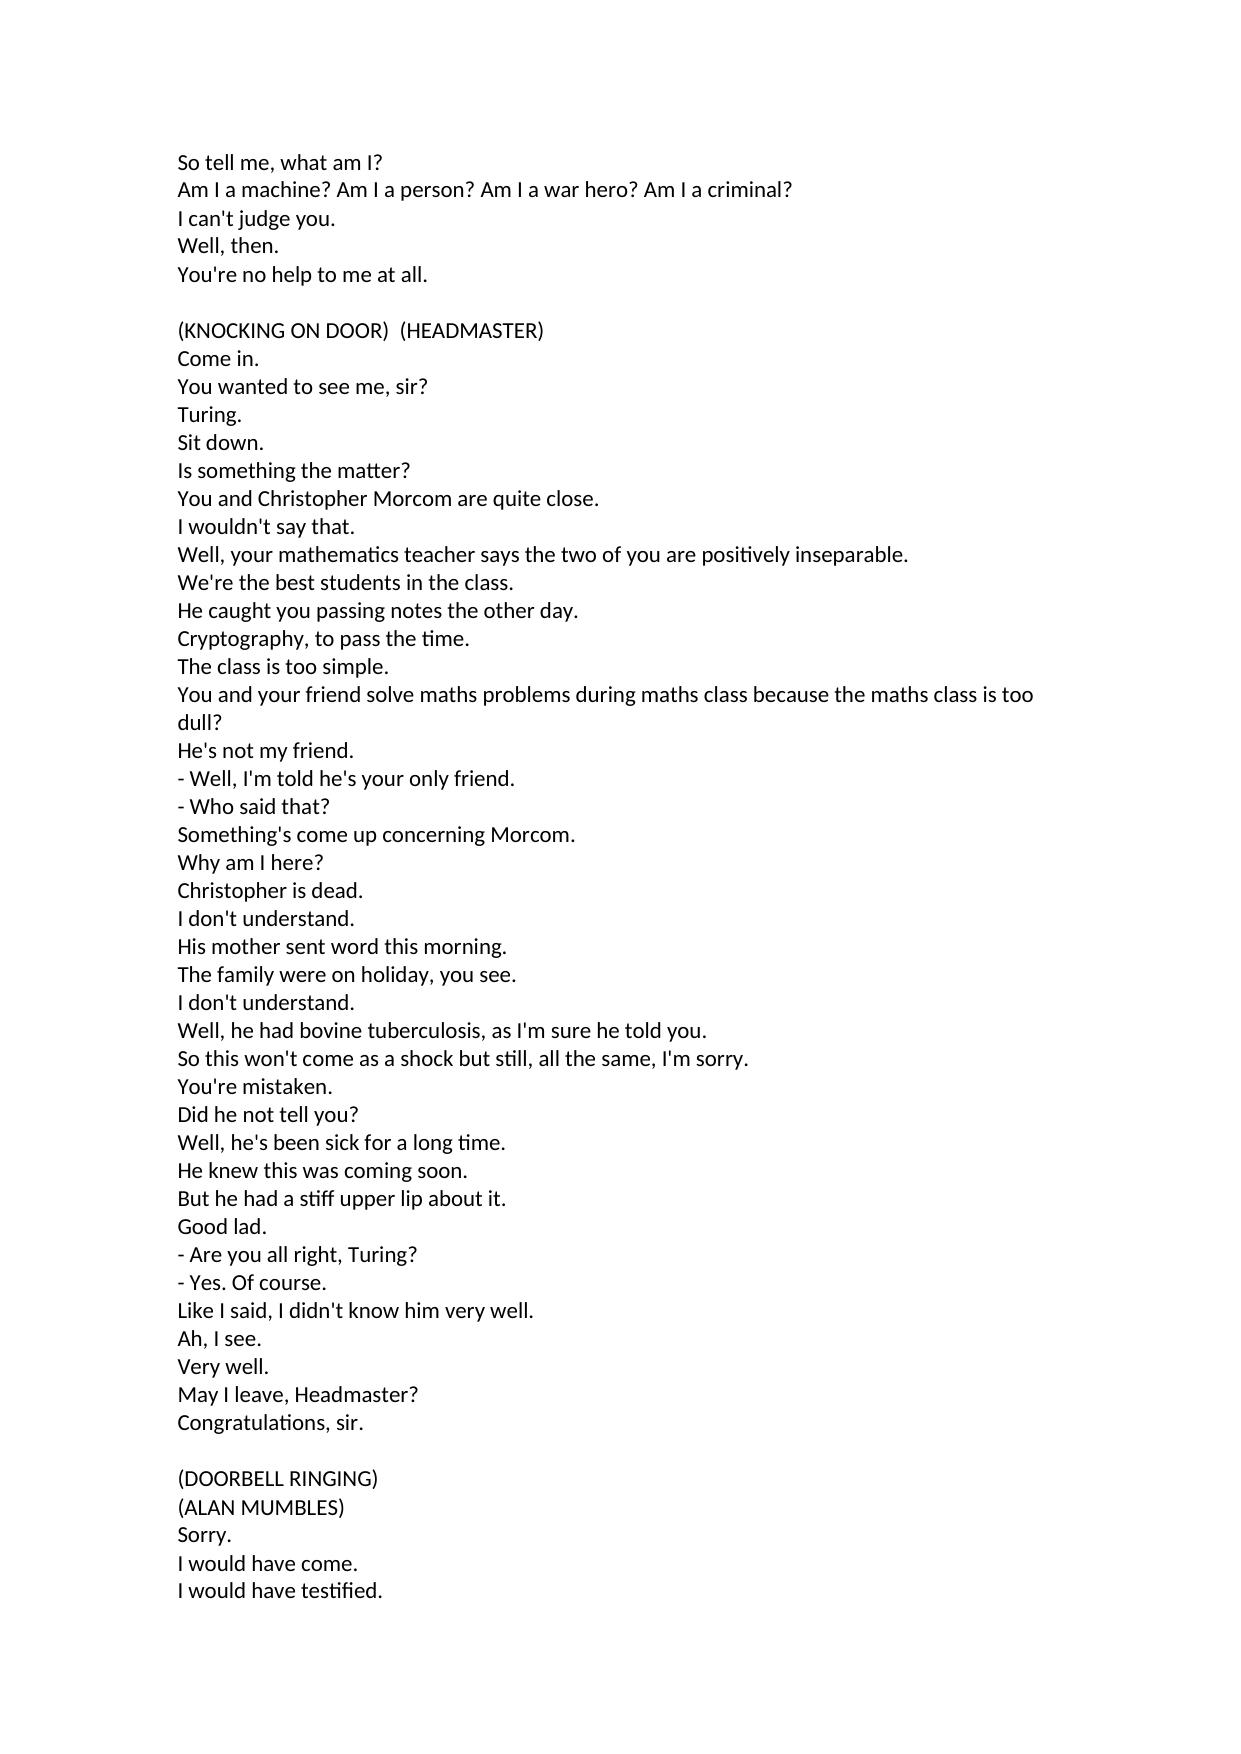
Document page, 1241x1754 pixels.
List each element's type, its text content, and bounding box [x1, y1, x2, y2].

text He's not my friend. [177, 736, 1063, 764]
text I would have come. [177, 1549, 1063, 1577]
text He caught you passing notes the other day. [177, 596, 1063, 624]
text Turing. [177, 400, 1063, 428]
text I would have testified. [177, 1577, 1063, 1605]
text - Well, I'm told he's your only friend. [177, 764, 1063, 792]
text Well, he's been sick for a long time. [177, 1128, 1063, 1156]
text Sit down. [177, 428, 1063, 456]
text (DOORBELL RINGING) [177, 1464, 1063, 1493]
text I can't judge you. [177, 204, 1063, 232]
text I wouldn't say that. [177, 512, 1063, 540]
text Like I said, I didn't know him very well. [177, 1296, 1063, 1324]
text (KNOCKING ON DOOR) (HEADMASTER) [177, 316, 1063, 344]
text Christopher is dead. [177, 876, 1063, 904]
text He knew this was coming soon. [177, 1156, 1063, 1184]
text Sorry. [177, 1521, 1063, 1549]
text Congratulations, sir. [177, 1408, 1063, 1437]
text Well, your mathematics teacher says the two of you are positively inseparable. [177, 540, 1063, 568]
text But he had a stiff upper lip about it. [177, 1184, 1063, 1212]
text Something's come up concerning Morcom. [177, 820, 1063, 848]
text So this won't come as a shock but still, all the same, I'm sorry. [177, 1044, 1063, 1072]
text I don't understand. [177, 904, 1063, 932]
text - Yes. Of course. [177, 1268, 1063, 1296]
text (ALAN MUMBLES) [177, 1493, 1063, 1521]
text Is something the matter? [177, 456, 1063, 484]
text Cryptography, to pass the time. [177, 624, 1063, 652]
text Ah, I see. [177, 1324, 1063, 1352]
text So tell me, what am I? [177, 148, 1063, 176]
text Come in. [177, 344, 1063, 372]
text Am I a machine? Am I a person? Am I a war hero? Am I a criminal? [177, 176, 1063, 204]
text I don't understand. [177, 988, 1063, 1016]
text You're no help to me at all. [177, 260, 1063, 288]
text - Who said that? [177, 792, 1063, 820]
text You and Christopher Morcom are quite close. [177, 484, 1063, 512]
text The class is too simple. [177, 652, 1063, 680]
text We're the best students in the class. [177, 568, 1063, 596]
text Why am I here? [177, 848, 1063, 876]
text Good lad. [177, 1212, 1063, 1240]
text Well, he had bovine tuberculosis, as I'm sure he told you. [177, 1016, 1063, 1044]
text You and your friend solve maths problems during maths class because the maths class is too dull? [177, 680, 1063, 736]
text The family were on holiday, you see. [177, 960, 1063, 988]
text His mother sent word this morning. [177, 932, 1063, 960]
text You're mistaken. [177, 1072, 1063, 1100]
text - Are you all right, Turing? [177, 1240, 1063, 1268]
text You wanted to see me, sir? [177, 372, 1063, 400]
text Well, then. [177, 232, 1063, 260]
text Did he not tell you? [177, 1100, 1063, 1128]
text May I leave, Headmaster? [177, 1381, 1063, 1408]
text Very well. [177, 1352, 1063, 1381]
